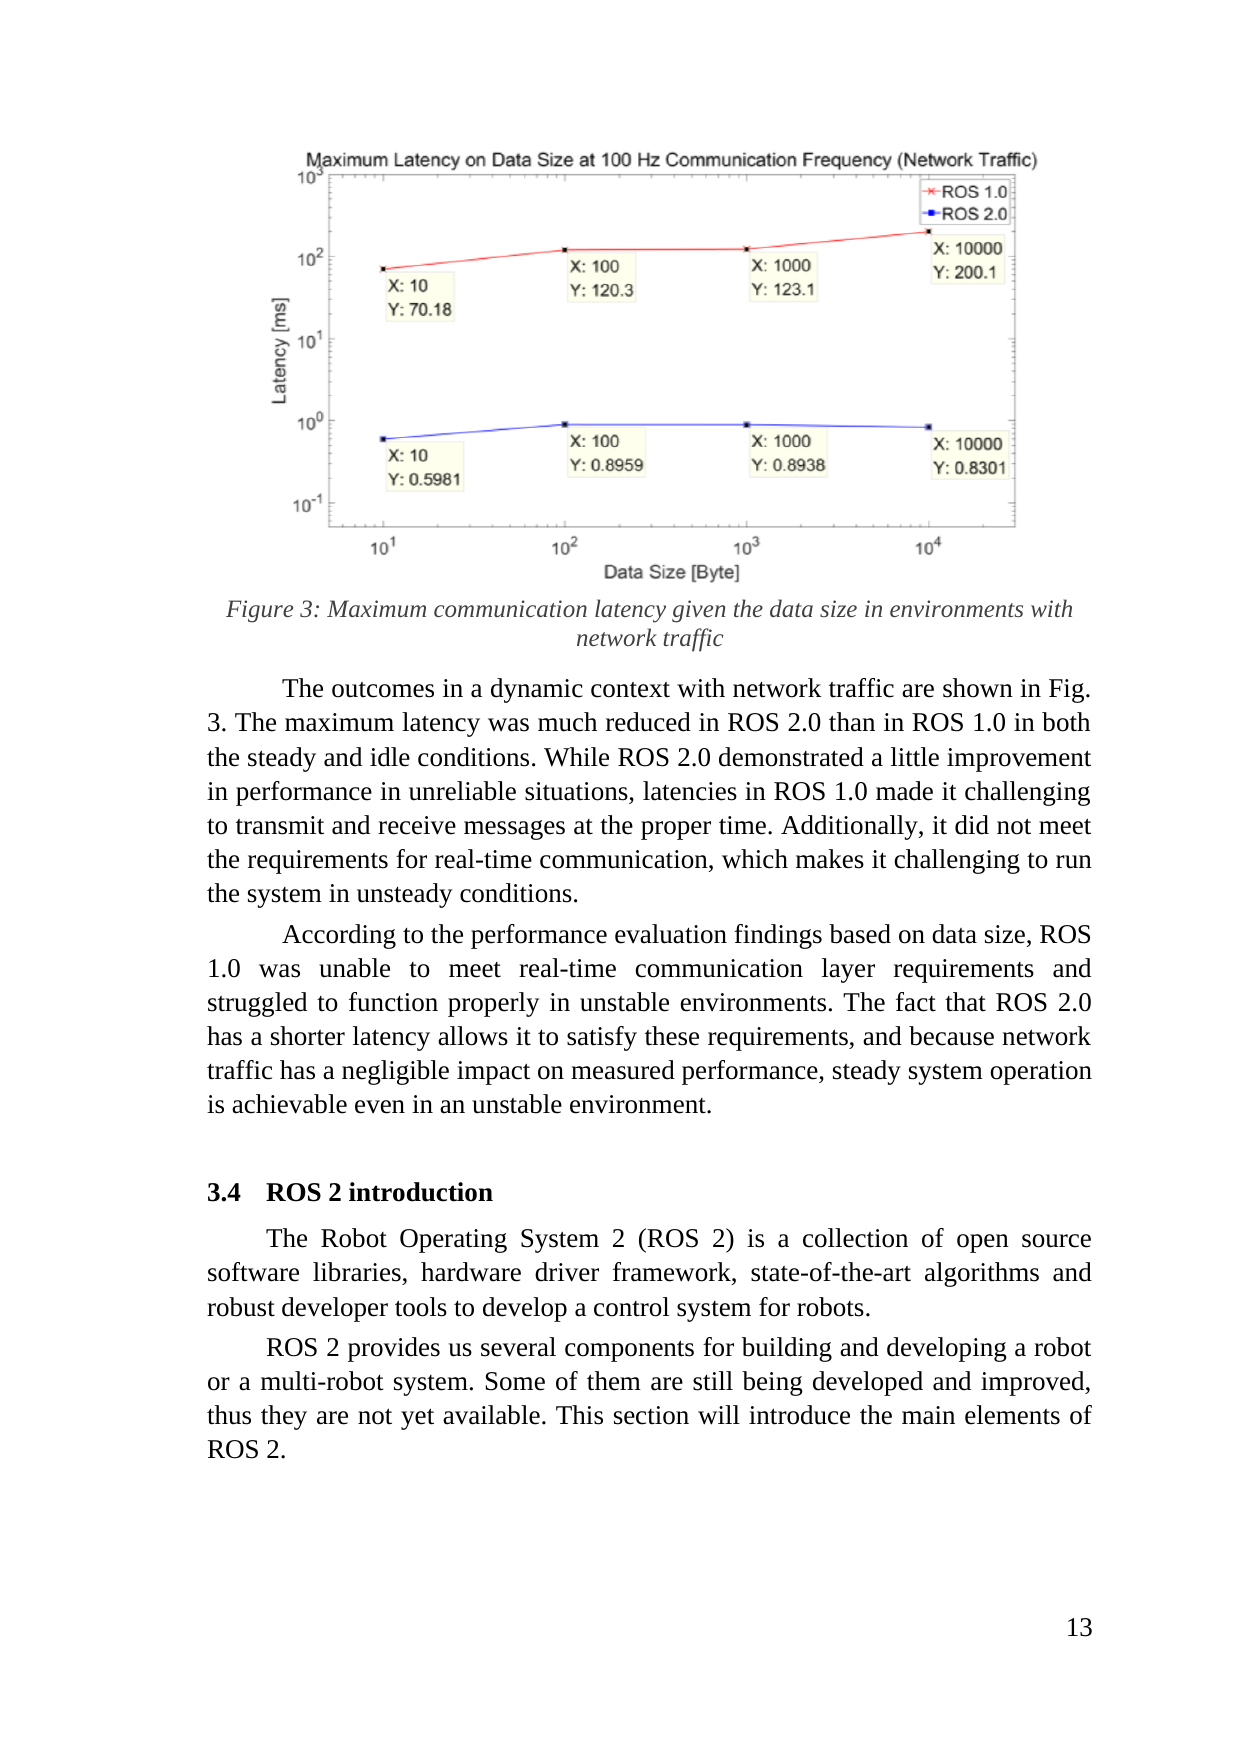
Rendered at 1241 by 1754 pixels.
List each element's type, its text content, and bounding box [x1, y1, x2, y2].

text The outcomes in a dynamic context with network traffic are shown in Fig. 3. The maximum latency was much reduced in ROS 2.0 than in ROS 1.0 in both the steady and idle conditions. While ROS 2.0 demonstrated a little improvement in performance in unreliable situations, latencies in ROS 1.0 made it challenging to transmit and receive messages at the proper time. Additionally, it did not meet the requirements for real-time communication, which makes it challenging to run the system in unsteady conditions. [207, 672, 1092, 908]
subtitle ROS 2 introduction [207, 1176, 1092, 1207]
text The Robot Operating System 2 (ROS 2) is a collection of open source software libraries, hardware driver framework, state-of-the-art algorithms and robust developer tools to develop a control system for robots. [207, 1222, 1092, 1322]
text According to the performance evaluation findings based on data size, ROS 1.0 was unable to meet real-time communication layer requirements and struggled to function properly in unstable environments. The fact that ROS 2.0 has a shorter latency allows it to satisfy these requirements, and because network traffic has a negligible impact on measured performance, steady system operation is achievable even in an unstable environment. [207, 918, 1092, 1120]
text ROS 2 provides us several components for building and developing a robot or a multi-robot system. Some of them are still being developed and improved, thus they are not yet available. This section will introduce the main elements of ROS 2. [207, 1331, 1092, 1465]
picture [256, 118, 1044, 585]
